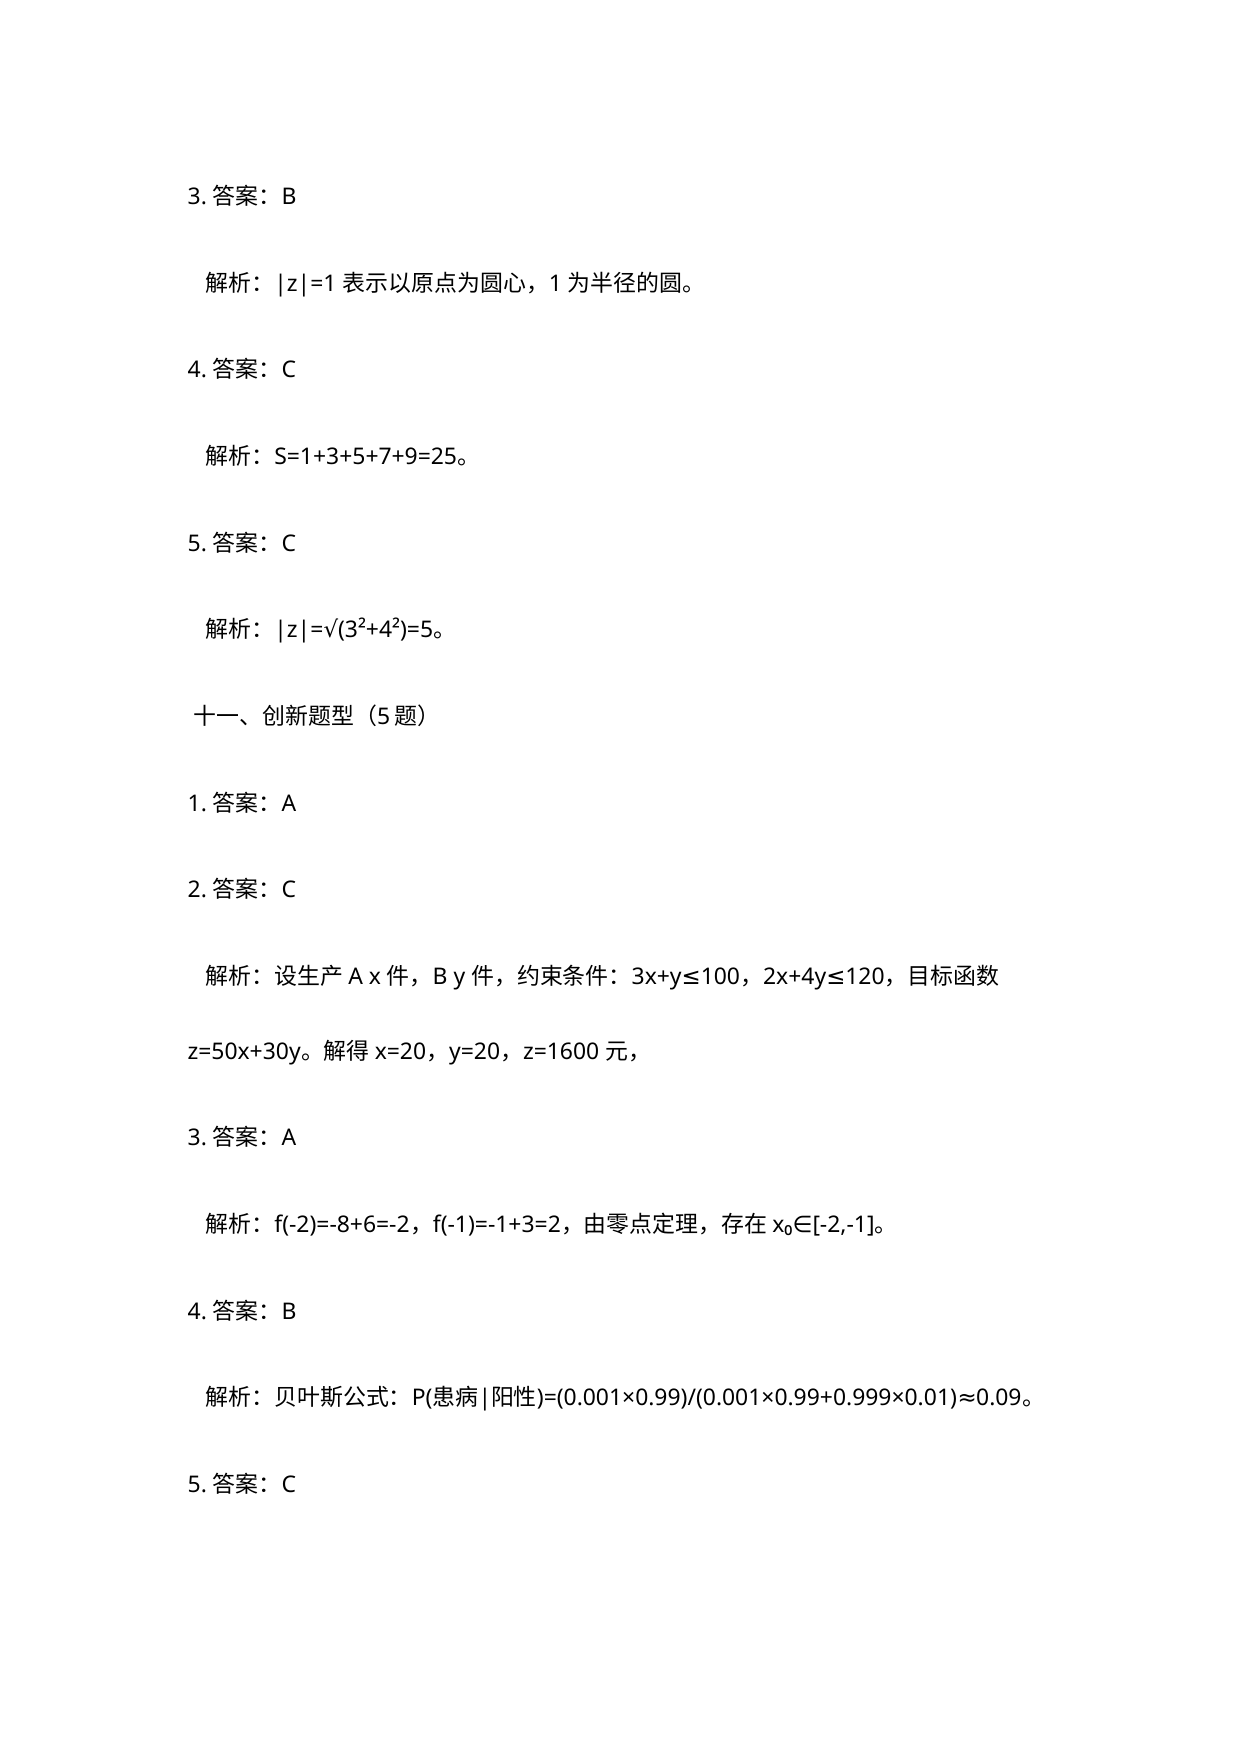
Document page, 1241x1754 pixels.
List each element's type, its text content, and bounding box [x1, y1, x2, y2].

text 2. 答案：C [187, 855, 1053, 920]
text 十一、创新题型（5题） [187, 682, 1053, 747]
text 1. 答案：A [187, 769, 1053, 834]
text 解析：设生产 A x 件，B y 件，约束条件：3x+y≤100，2x+4y≤120，目标函数 z=50x+30y。解得 x=20，y=20，z=1600 元， [187, 942, 1053, 1082]
text 5. 答案：C [187, 509, 1053, 574]
text 3. 答案：A [187, 1103, 1053, 1168]
text 3. 答案：B [187, 162, 1053, 227]
text 解析：贝叶斯公式：P(患病|阳性)=(0.001×0.99)/(0.001×0.99+0.999×0.01)≈0.09。 [187, 1363, 1053, 1428]
text 解析：f(-2)=-8+6=-2，f(-1)=-1+3=2，由零点定理，存在 x₀∈[-2,-1]。 [187, 1190, 1053, 1255]
text 4. 答案：B [187, 1277, 1053, 1342]
text 5. 答案：C [187, 1450, 1053, 1515]
text 解析：|z|=1 表示以原点为圆心，1 为半径的圆。 [187, 249, 1053, 314]
text 解析：S=1+3+5+7+9=25。 [187, 422, 1053, 487]
text 解析：|z|=√(3²+4²)=5。 [187, 595, 1053, 660]
text 4. 答案：C [187, 335, 1053, 400]
